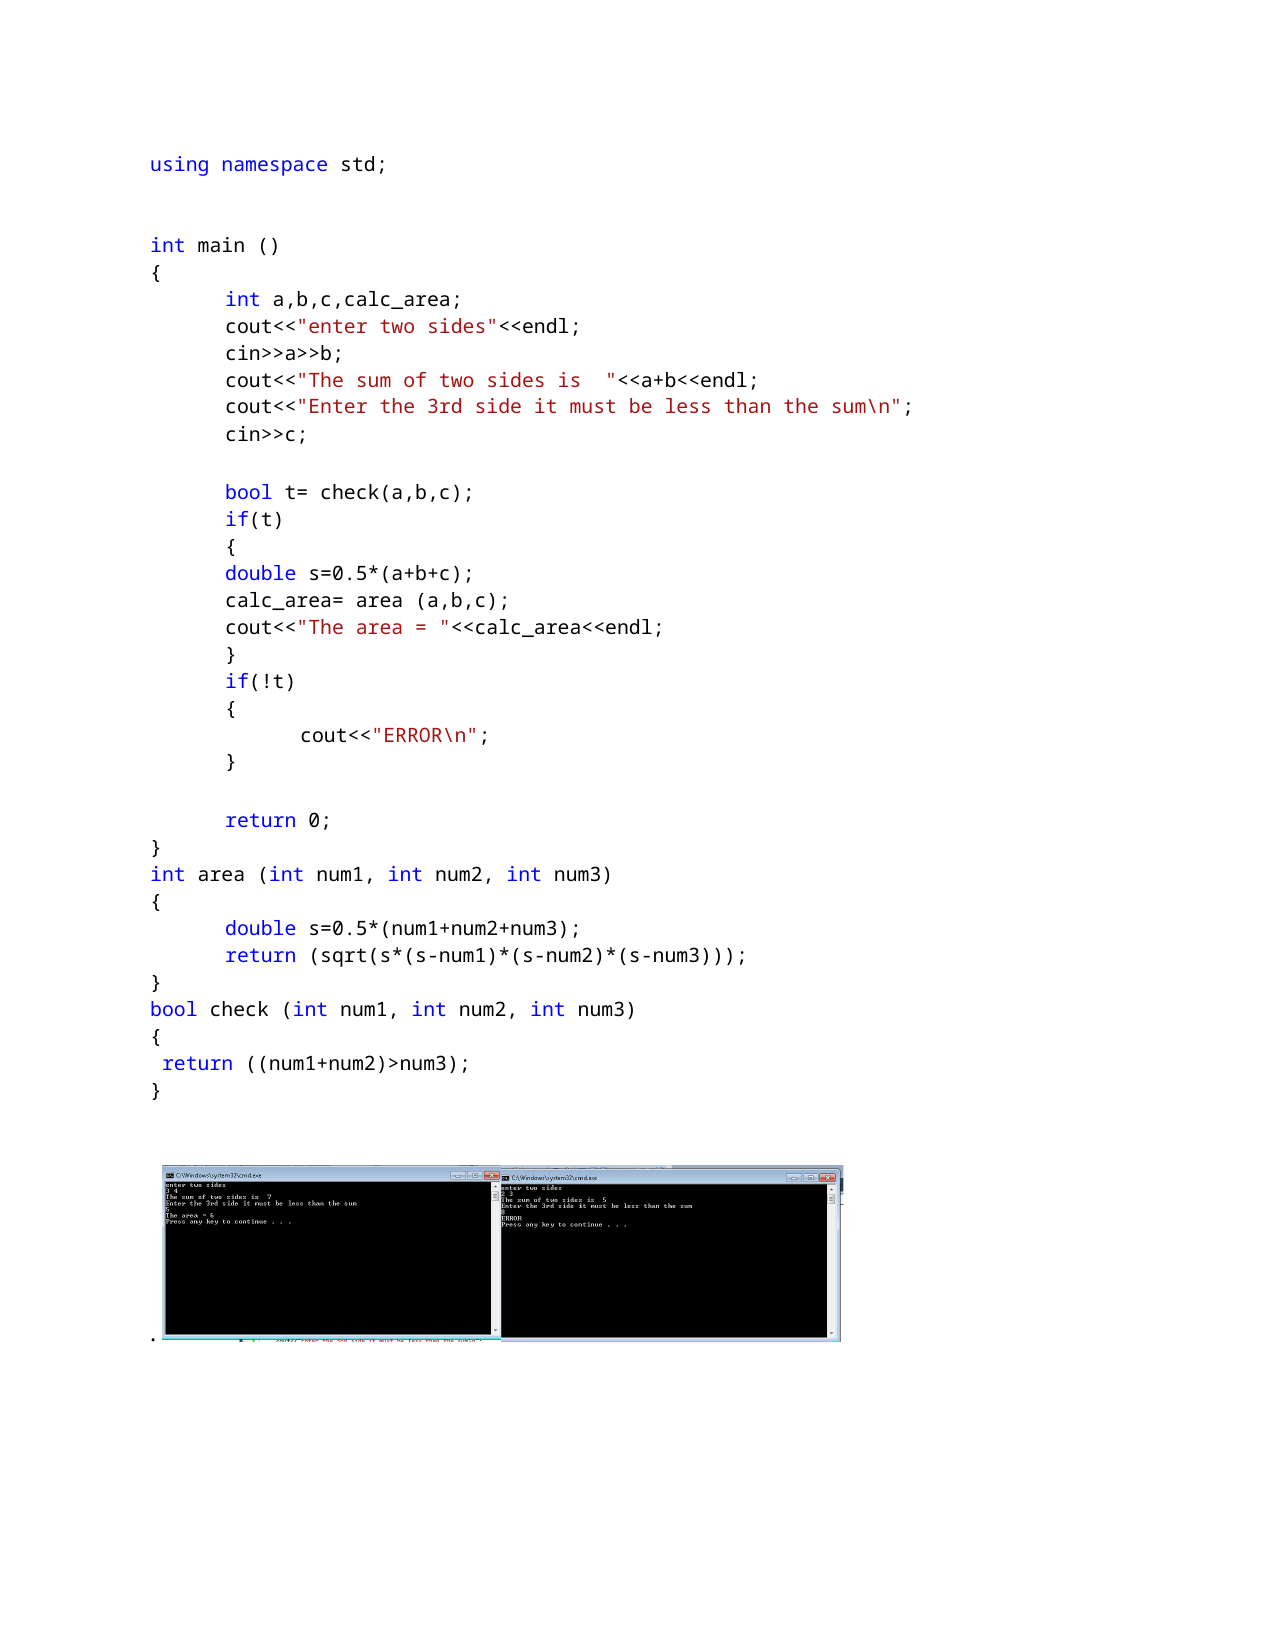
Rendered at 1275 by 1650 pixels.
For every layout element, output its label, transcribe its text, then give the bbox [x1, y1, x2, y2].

text double s=0.5*(num1+num2+num3); [150, 914, 1125, 941]
text cout<<"enter two sides"<<endl; [150, 312, 1125, 339]
text return ((num1+num2)>num3); [150, 1049, 1125, 1076]
text cout<<"ERROR\n"; [150, 721, 1125, 748]
text double s=0.5*(a+b+c); [150, 559, 1125, 586]
text using namespace std; [150, 150, 1125, 177]
text calc_area= area (a,b,c); [150, 586, 1125, 613]
text { [150, 258, 1125, 285]
text return (sqrt(s*(s-num1)*(s-num2)*(s-num3))); [150, 941, 1125, 968]
text { [150, 694, 1125, 721]
text } [150, 968, 1125, 995]
text cin>>c; [150, 420, 1125, 447]
text if(!t) [150, 667, 1125, 694]
text { [150, 532, 1125, 559]
text bool t= check(a,b,c); [150, 478, 1125, 505]
text cin>>a>>b; [150, 339, 1125, 366]
text int main () [150, 231, 1125, 258]
text cout<<"The area = "<<calc_area<<endl; [150, 613, 1125, 640]
text bool check (int num1, int num2, int num3) [150, 995, 1125, 1022]
text int a,b,c,calc_area; [150, 285, 1125, 312]
text int area (int num1, int num2, int num3) [150, 860, 1125, 887]
text } [150, 640, 1125, 667]
text } [150, 1076, 1125, 1103]
text cout<<"The sum of two sides is "<<a+b<<endl; [150, 366, 1125, 393]
text return 0; [150, 806, 1125, 833]
text if(t) [150, 505, 1125, 532]
text { [150, 1022, 1125, 1049]
text } [150, 833, 1125, 860]
picture [162, 1165, 844, 1342]
text { [150, 887, 1125, 914]
text } [150, 748, 1125, 775]
text cout<<"Enter the 3rd side it must be less than the sum\n"; [150, 393, 1125, 420]
